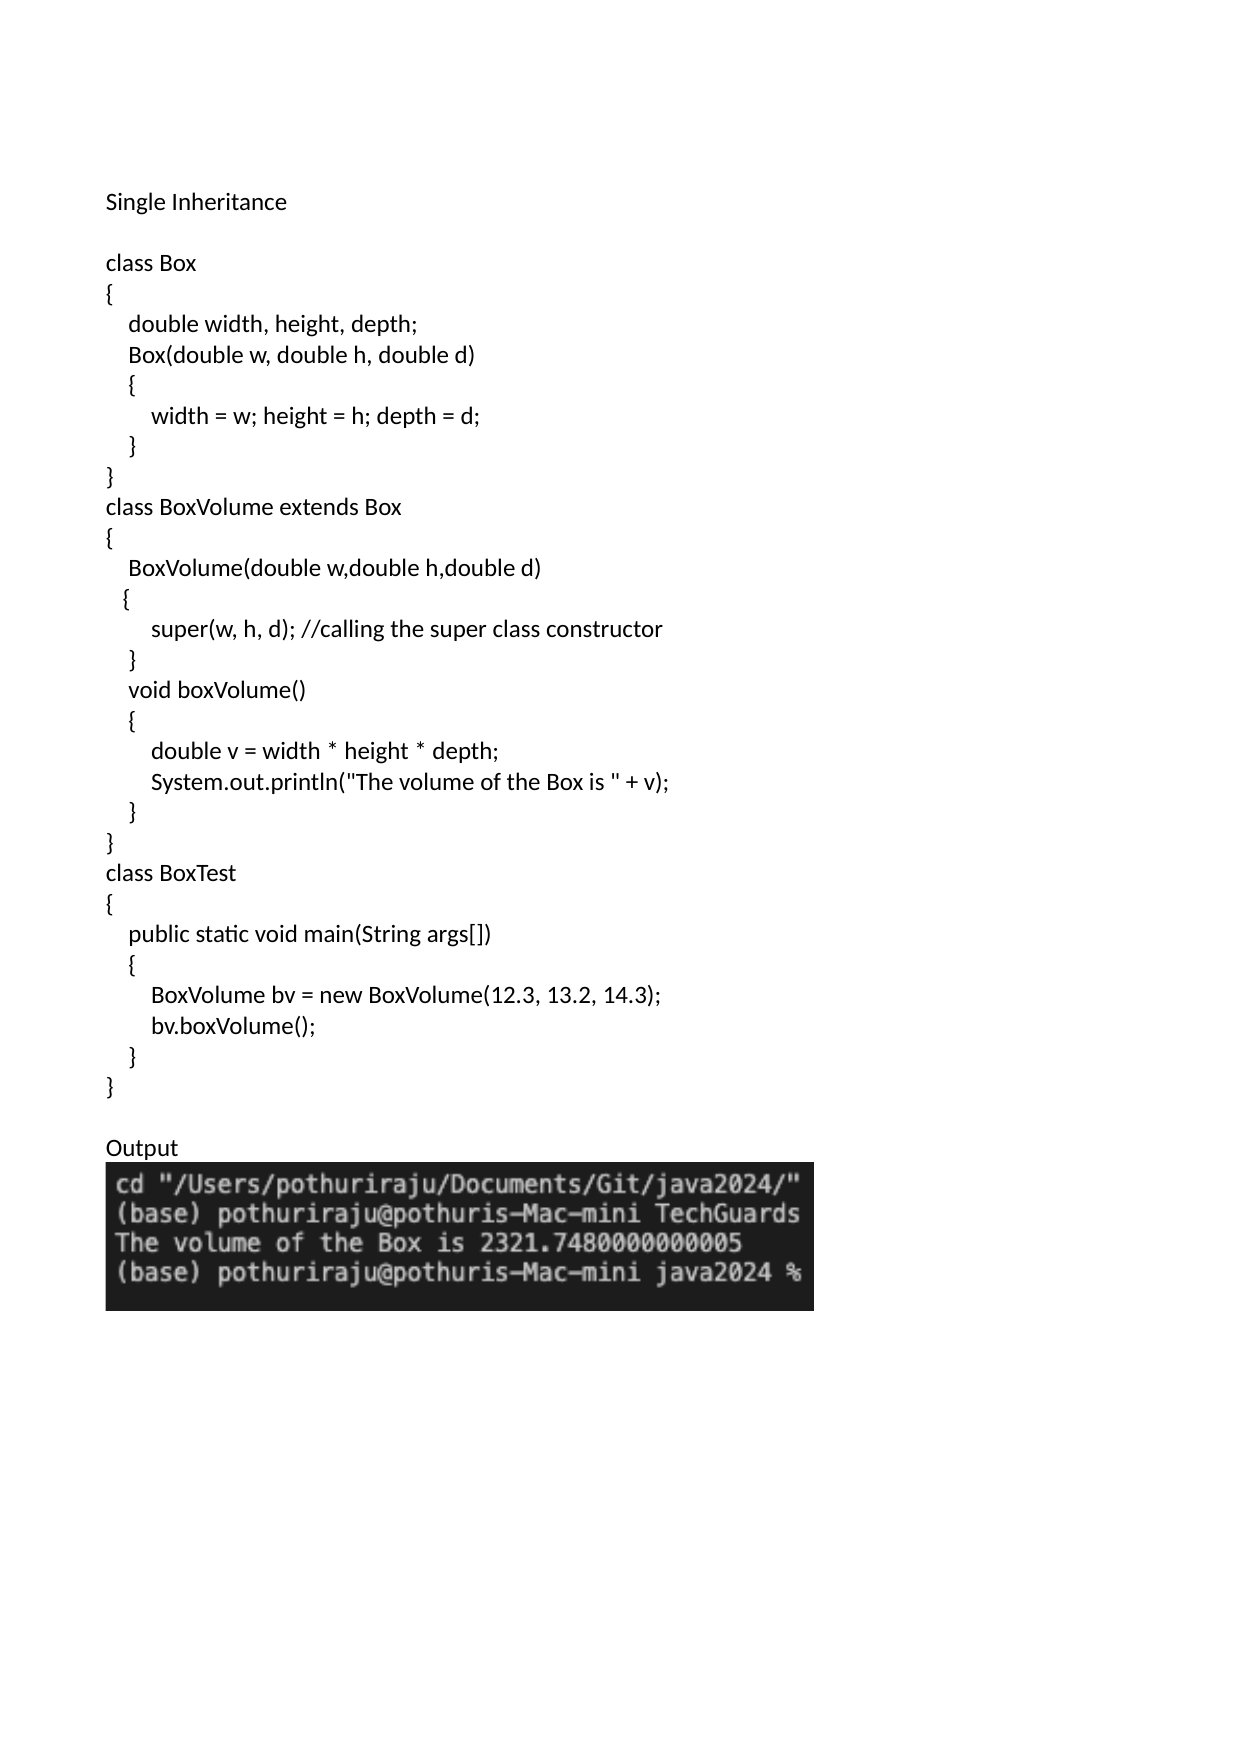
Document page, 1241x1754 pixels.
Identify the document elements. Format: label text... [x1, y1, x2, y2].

text { [106, 278, 1169, 308]
text } [106, 827, 1169, 858]
text class BoxTest [106, 858, 1169, 888]
text class BoxVolume extends Box [106, 491, 1169, 522]
text super(w, h, d); //calling the super class constructor [106, 613, 1169, 644]
picture [105, 1162, 814, 1311]
text { [106, 369, 1169, 400]
text } [106, 461, 1169, 491]
text { [106, 583, 1169, 613]
text BoxVolume bv = new BoxVolume(12.3, 13.2, 14.3); [106, 980, 1169, 1010]
text } [106, 430, 1169, 461]
text } [106, 644, 1169, 674]
text } [106, 797, 1169, 827]
text double width, height, depth; [106, 308, 1169, 339]
text class Box [106, 247, 1169, 278]
text } [106, 1041, 1169, 1071]
text { [106, 949, 1169, 980]
text Box(double w, double h, double d) [106, 339, 1169, 369]
text Single Inheritance [106, 186, 1169, 217]
text { [106, 522, 1169, 552]
text System.out.println("The volume of the Box is " + v); [106, 766, 1169, 797]
text { [106, 888, 1169, 919]
text Output [106, 1132, 1169, 1163]
text bv.boxVolume(); [106, 1010, 1169, 1041]
text width = w; height = h; depth = d; [106, 400, 1169, 430]
text { [106, 705, 1169, 736]
text public static void main(String args[]) [106, 919, 1169, 949]
text void boxVolume() [106, 674, 1169, 705]
text BoxVolume(double w,double h,double d) [106, 552, 1169, 583]
text double v = width * height * depth; [106, 736, 1169, 766]
text } [106, 1071, 1169, 1102]
